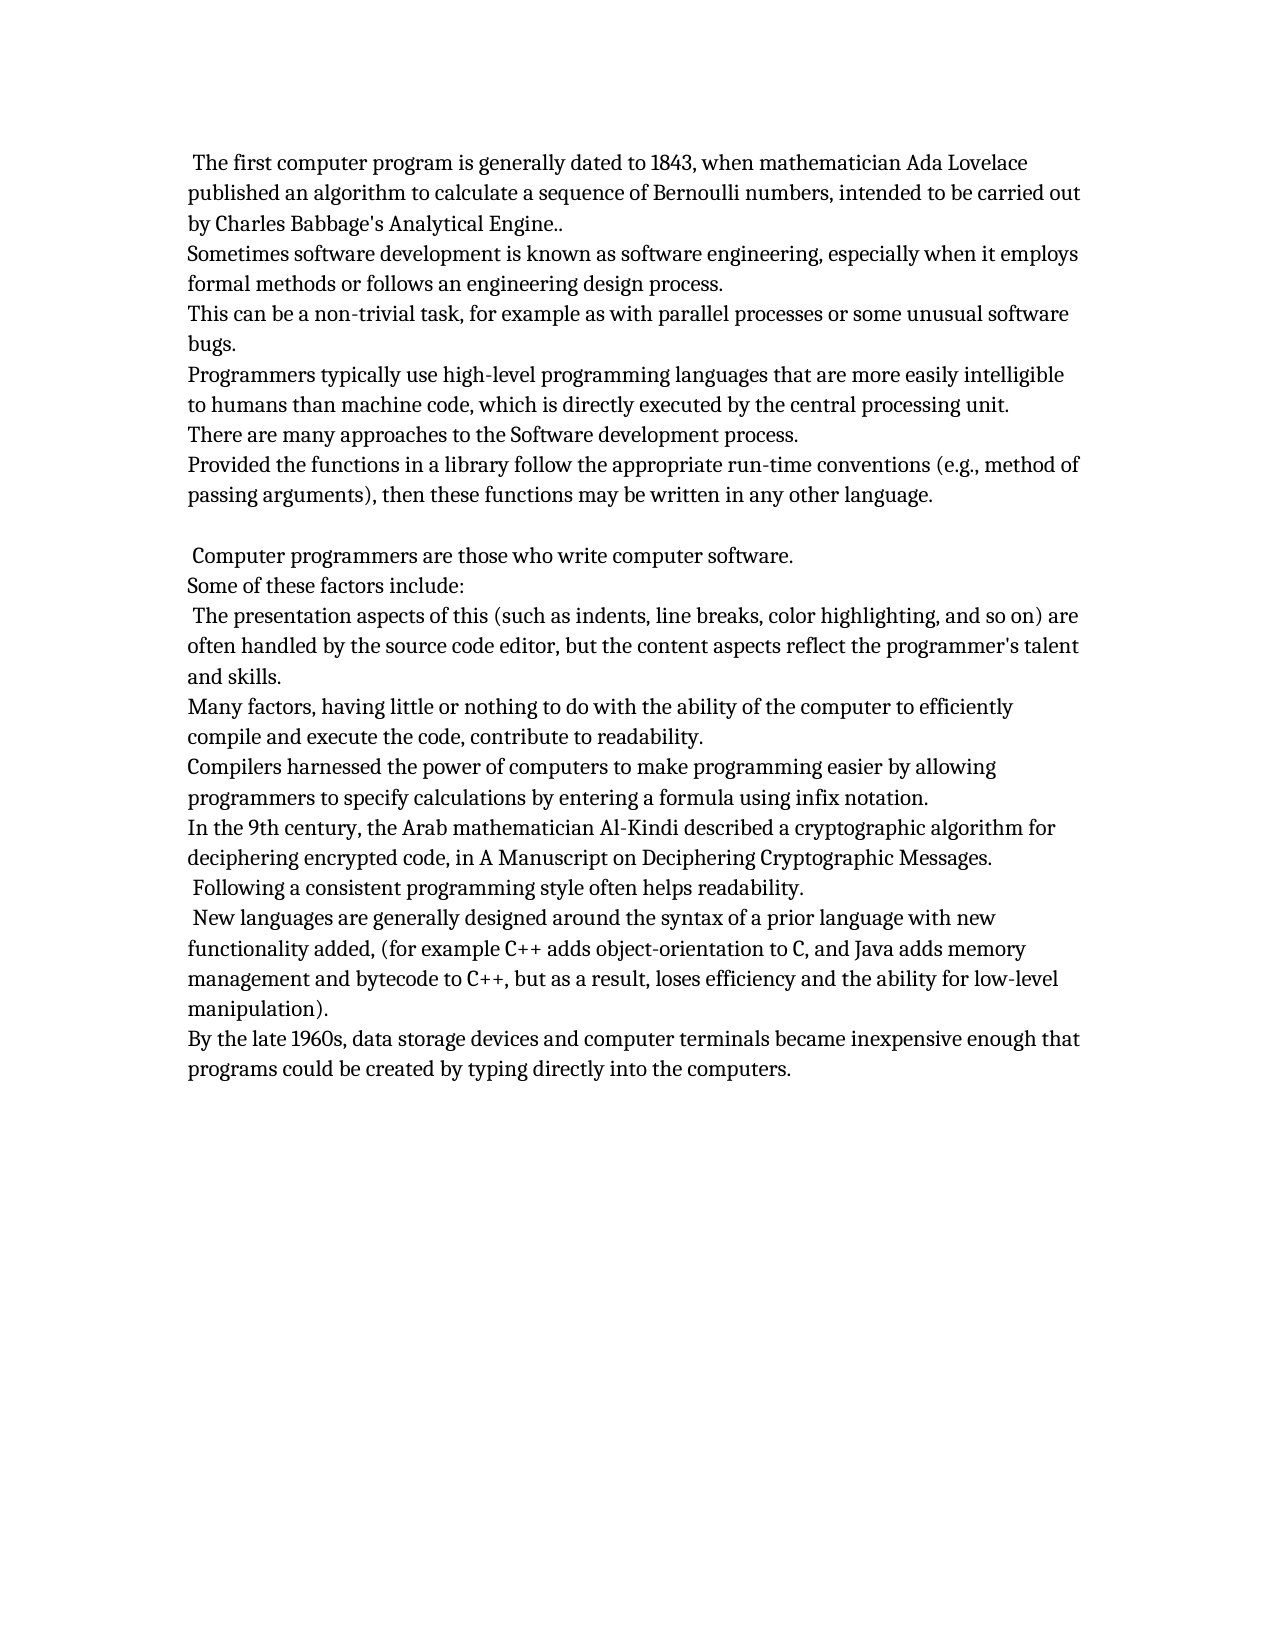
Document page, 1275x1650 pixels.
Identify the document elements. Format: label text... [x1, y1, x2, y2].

text The first computer program is generally dated to 1843, when mathematician Ada Lovelace published an algorithm to calculate a sequence of Bernoulli numbers, intended to be carried out by Charles Babbage's Analytical Engine.. Sometimes software development is known as software engineering, especially when it employs formal methods or follows an engineering design process. This can be a non-trivial task, for example as with parallel processes or some unusual software bugs. Programmers typically use high-level programming languages that are more easily intelligible to humans than machine code, which is directly executed by the central processing unit. There are many approaches to the Software development process. Provided the functions in a library follow the appropriate run-time conventions (e.g., method of passing arguments), then these functions may be written in any other language. Computer programmers are those who write computer software. Some of these factors include: The presentation aspects of this (such as indents, line breaks, color highlighting, and so on) are often handled by the source code editor, but the content aspects reflect the programmer's talent and skills. Many factors, having little or nothing to do with the ability of the computer to efficiently compile and execute the code, contribute to readability. Compilers harnessed the power of computers to make programming easier by allowing programmers to specify calculations by entering a formula using infix notation. In the 9th century, the Arab mathematician Al-Kindi described a cryptographic algorithm for deciphering encrypted code, in A Manuscript on Deciphering Cryptographic Messages. Following a consistent programming style often helps readability. New languages are generally designed around the syntax of a prior language with new functionality added, (for example C++ adds object-orientation to C, and Java adds memory management and bytecode to C++, but as a result, loses efficiency and the ability for low-level manipulation). By the late 1960s, data storage devices and computer terminals became inexpensive enough that programs could be created by typing directly into the computers. [187, 150, 1087, 1083]
